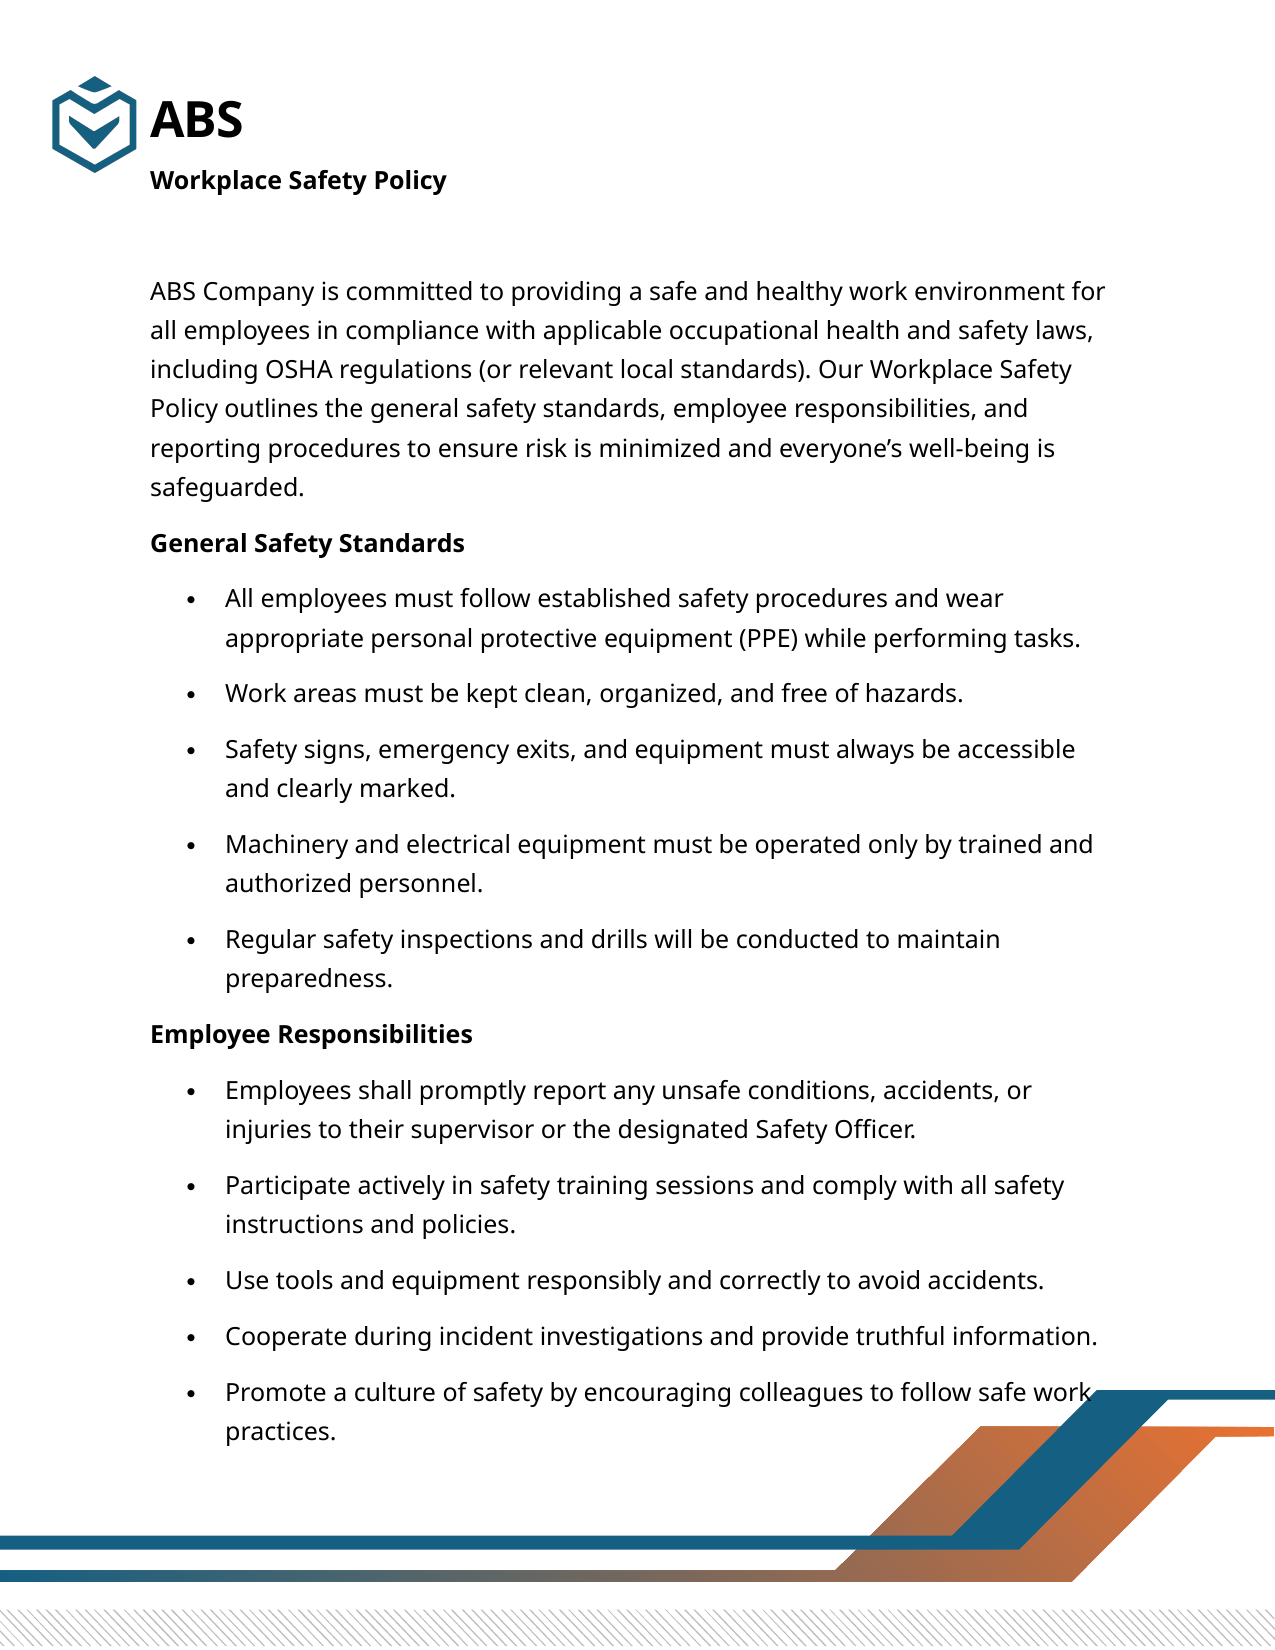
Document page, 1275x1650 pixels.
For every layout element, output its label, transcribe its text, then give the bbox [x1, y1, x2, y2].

list Promote a culture of safety by encouraging colleagues to follow safe work practices. [187, 1374, 1125, 1448]
text Employee Responsibilities [150, 1017, 1125, 1051]
list Machinery and electrical equipment must be operated only by trained and authorized personnel. [187, 827, 1125, 900]
list Cooperate during incident investigations and provide truthful information. [187, 1319, 1125, 1353]
picture [52, 76, 137, 173]
list All employees must follow established safety procedures and wear appropriate personal protective equipment (PPE) while performing tasks. [187, 581, 1125, 654]
list Participate actively in safety training sessions and comply with all safety instructions and policies. [187, 1168, 1125, 1241]
list Regular safety inspections and drills will be conducted to maintain preparedness. [187, 922, 1125, 995]
list Employees shall promptly report any unsafe conditions, accidents, or injuries to their supervisor or the designated Safety Officer. [187, 1073, 1125, 1146]
list Work areas must be kept clean, organized, and free of hazards. [187, 676, 1125, 710]
text ABS Company is committed to providing a safe and healthy work environment for all employees in compliance with applicable occupational health and safety laws, including OSHA regulations (or relevant local standards). Our Workplace Safety Policy outlines the general safety standards, employee responsibilities, and reporting procedures to ensure risk is minimized and everyone’s well-being is safeguarded. [150, 274, 1125, 503]
list Safety signs, emergency exits, and equipment must always be accessible and clearly marked. [187, 732, 1125, 805]
text General Safety Standards [150, 525, 1125, 559]
list Use tools and equipment responsibly and correctly to avoid accidents. [187, 1263, 1125, 1297]
